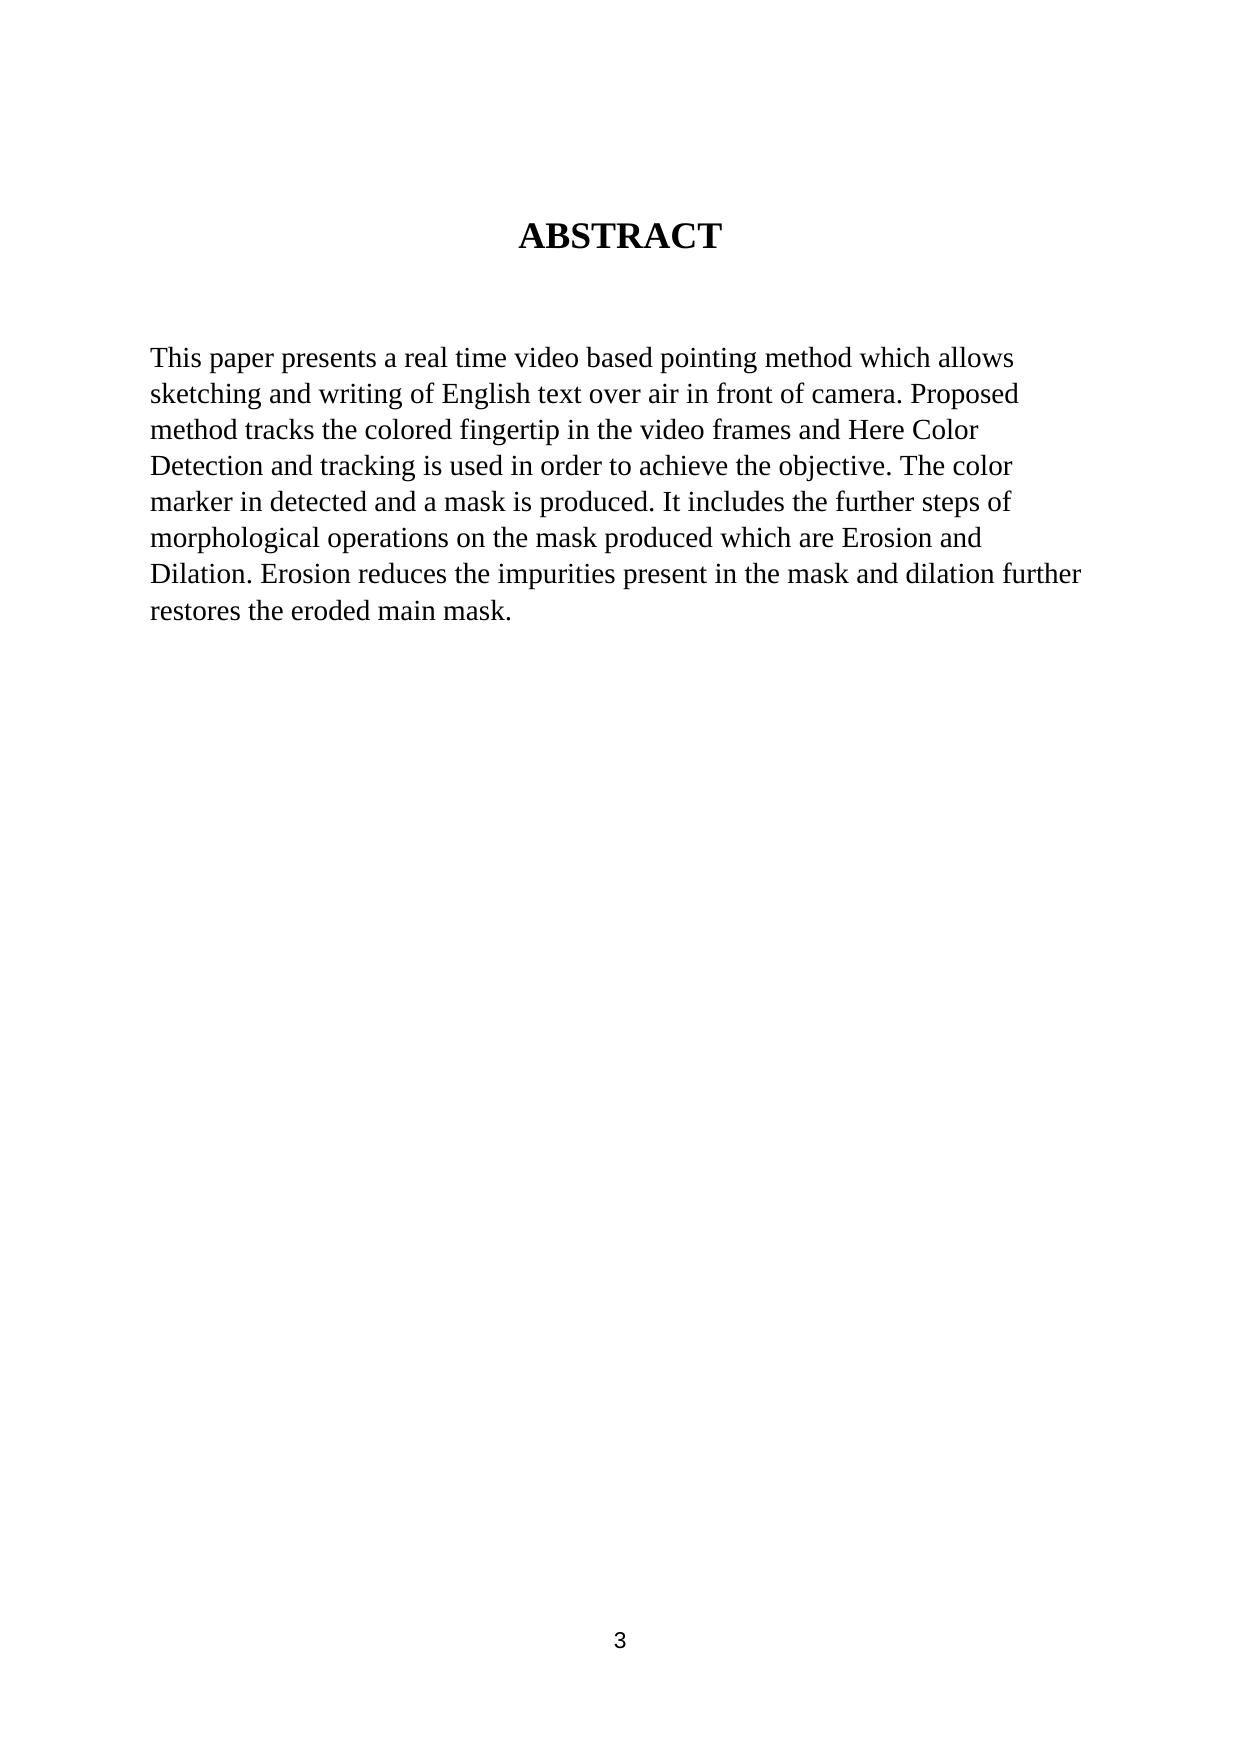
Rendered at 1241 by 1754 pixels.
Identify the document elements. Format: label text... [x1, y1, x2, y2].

text ABSTRACT [150, 213, 1090, 256]
text This paper presents a real time video based pointing method which allows sketching and writing of English text over air in front of camera. Proposed method tracks the colored fingertip in the video frames and Here Color Detection and tracking is used in order to achieve the objective. The color marker in detected and a mask is produced. It includes the further steps of morphological operations on the mask produced which are Erosion and Dilation. Erosion reduces the impurities present in the mask and dilation further restores the eroded main mask. [150, 340, 1090, 626]
